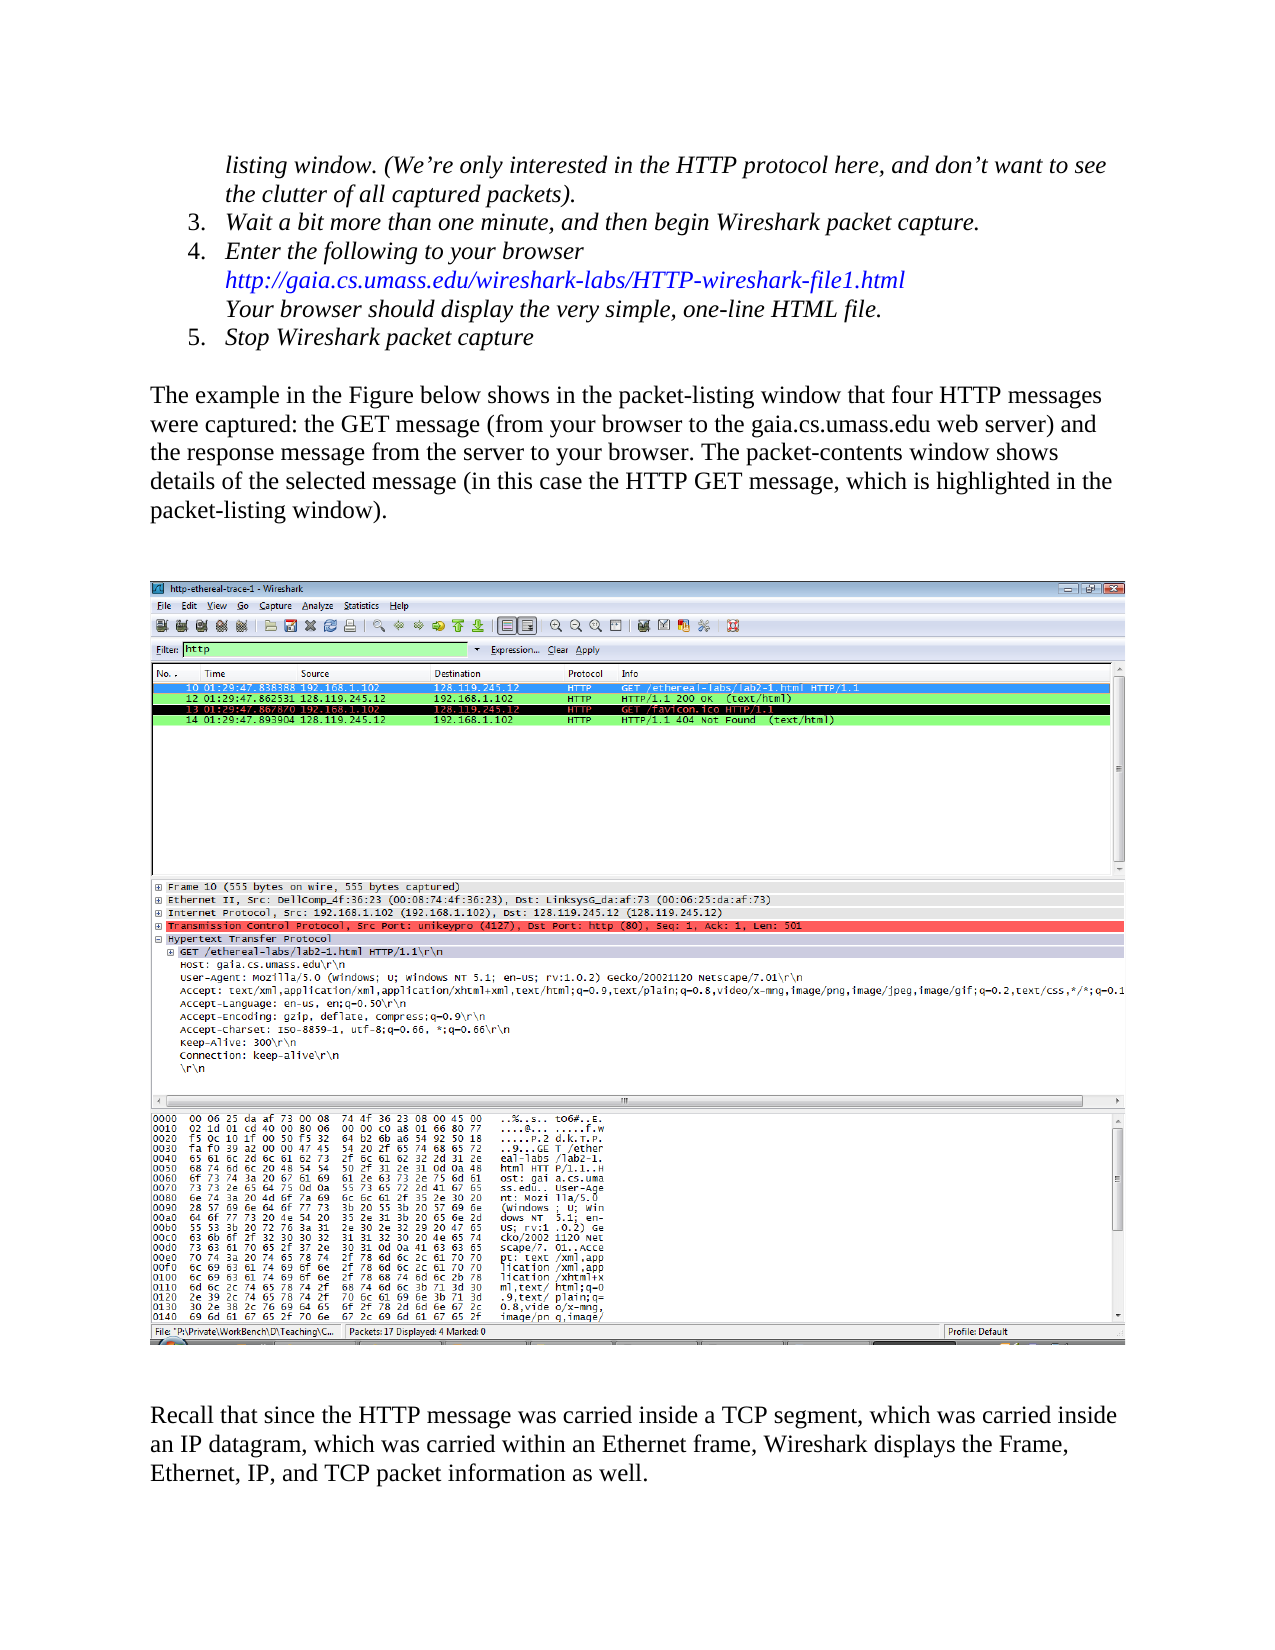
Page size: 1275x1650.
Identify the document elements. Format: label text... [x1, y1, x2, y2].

text http://gaia.cs.umass.edu/wireshark-labs/HTTP-wireshark-file1.html [225, 265, 1125, 294]
list Stop Wireshark packet capture [187, 322, 1125, 351]
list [187, 150, 1125, 207]
text Your browser should display the very simple, one-line HTML file. [225, 294, 1125, 322]
list Wait a bit more than one minute, and then begin Wireshark packet capture. [187, 207, 1125, 236]
text Recall that since the HTTP message was carried inside a TCP segment, which was carried inside an IP datagram, which was carried within an Ethernet frame, Wireshark displays the Frame, Ethernet, IP, and TCP packet information as well. [150, 1400, 1125, 1486]
list Enter the following to your browser [187, 236, 1125, 265]
text The example in the Figure below shows in the packet-listing window that four HTTP messages were captured: the GET message (from your browser to the gaia.cs.umass.edu web server) and the response message from the server to your browser. The packet-contents window shows details of the selected message (in this case the HTTP GET message, which is highlighted in the packet-listing window). [150, 380, 1125, 524]
picture [150, 581, 1125, 1345]
